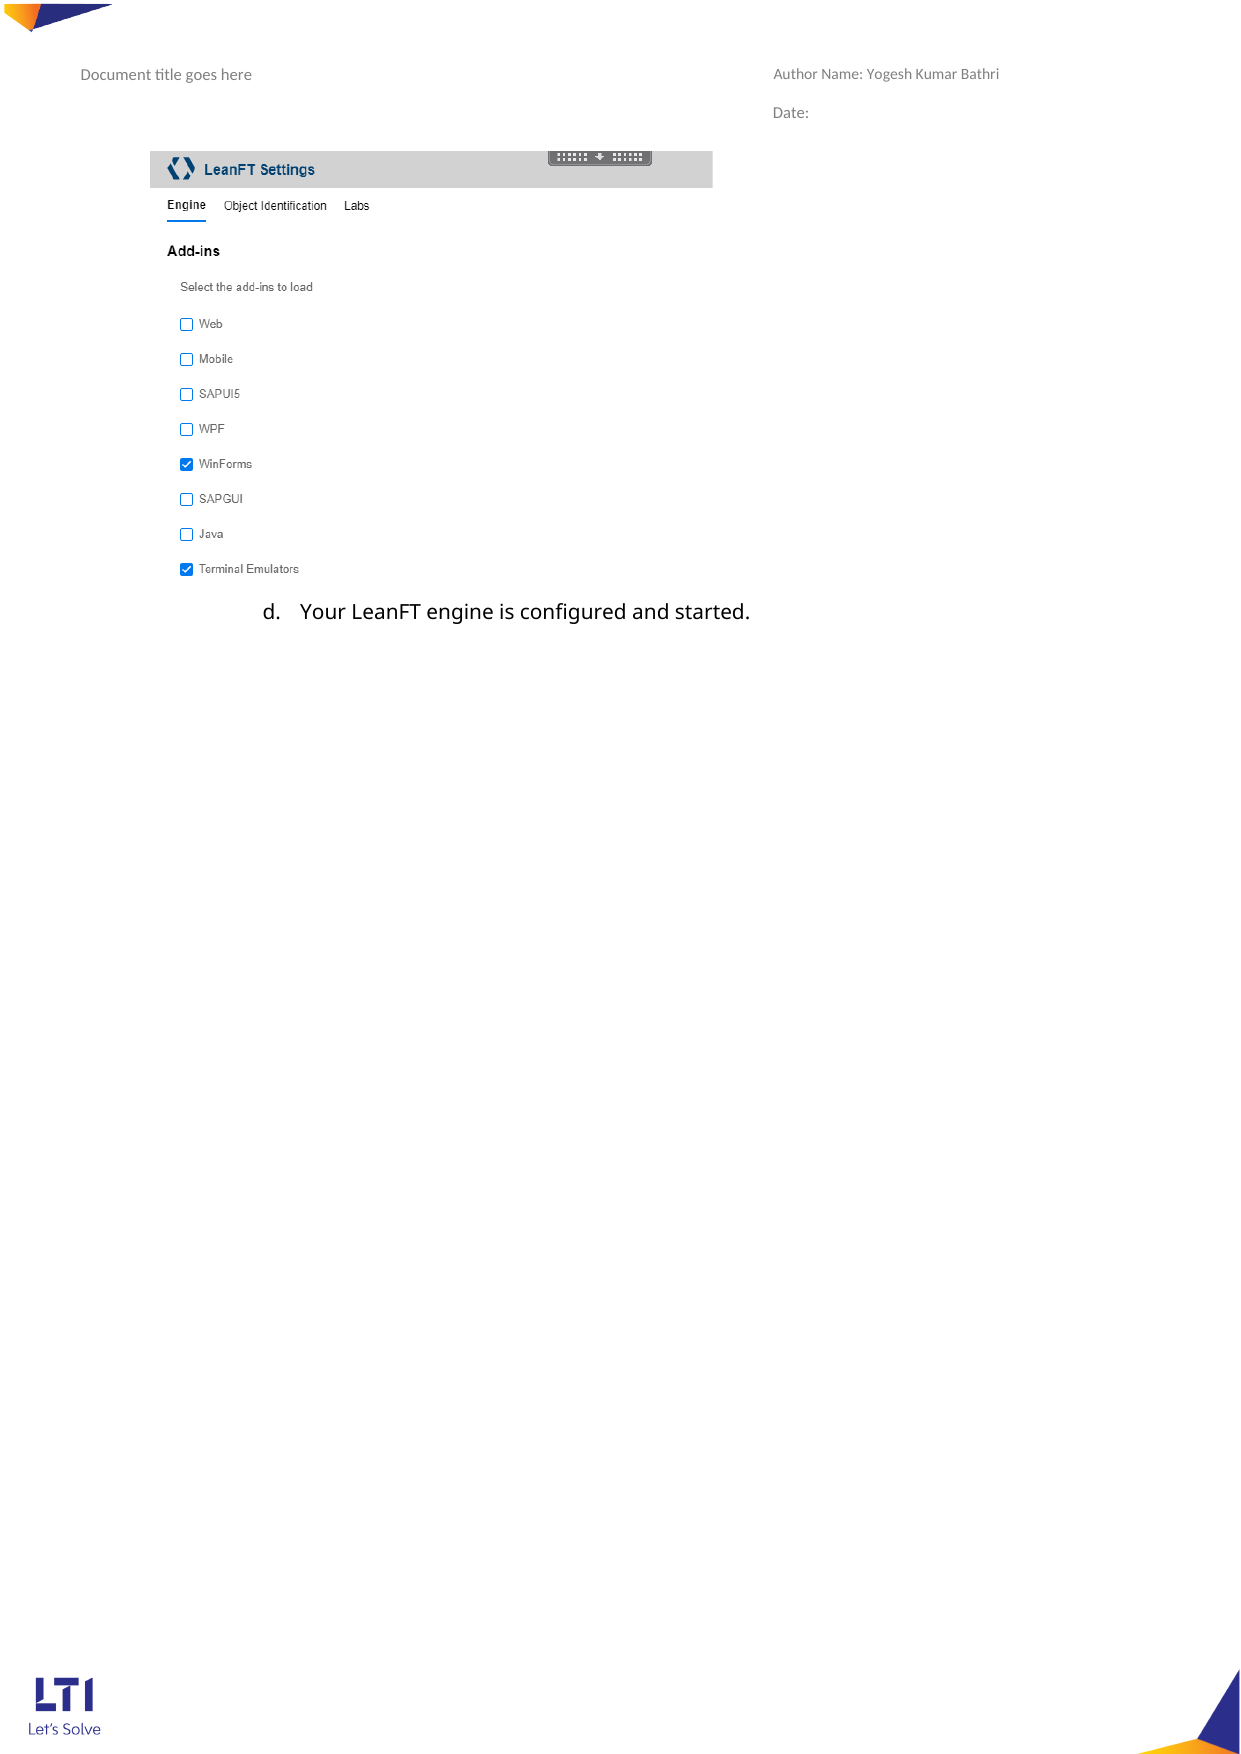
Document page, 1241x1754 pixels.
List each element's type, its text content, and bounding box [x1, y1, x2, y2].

list Your LeanFT engine is configured and started. [262, 597, 1090, 625]
picture [21, 1668, 105, 1740]
picture [1134, 1670, 1241, 1754]
picture [150, 150, 713, 597]
picture [4, 0, 113, 100]
